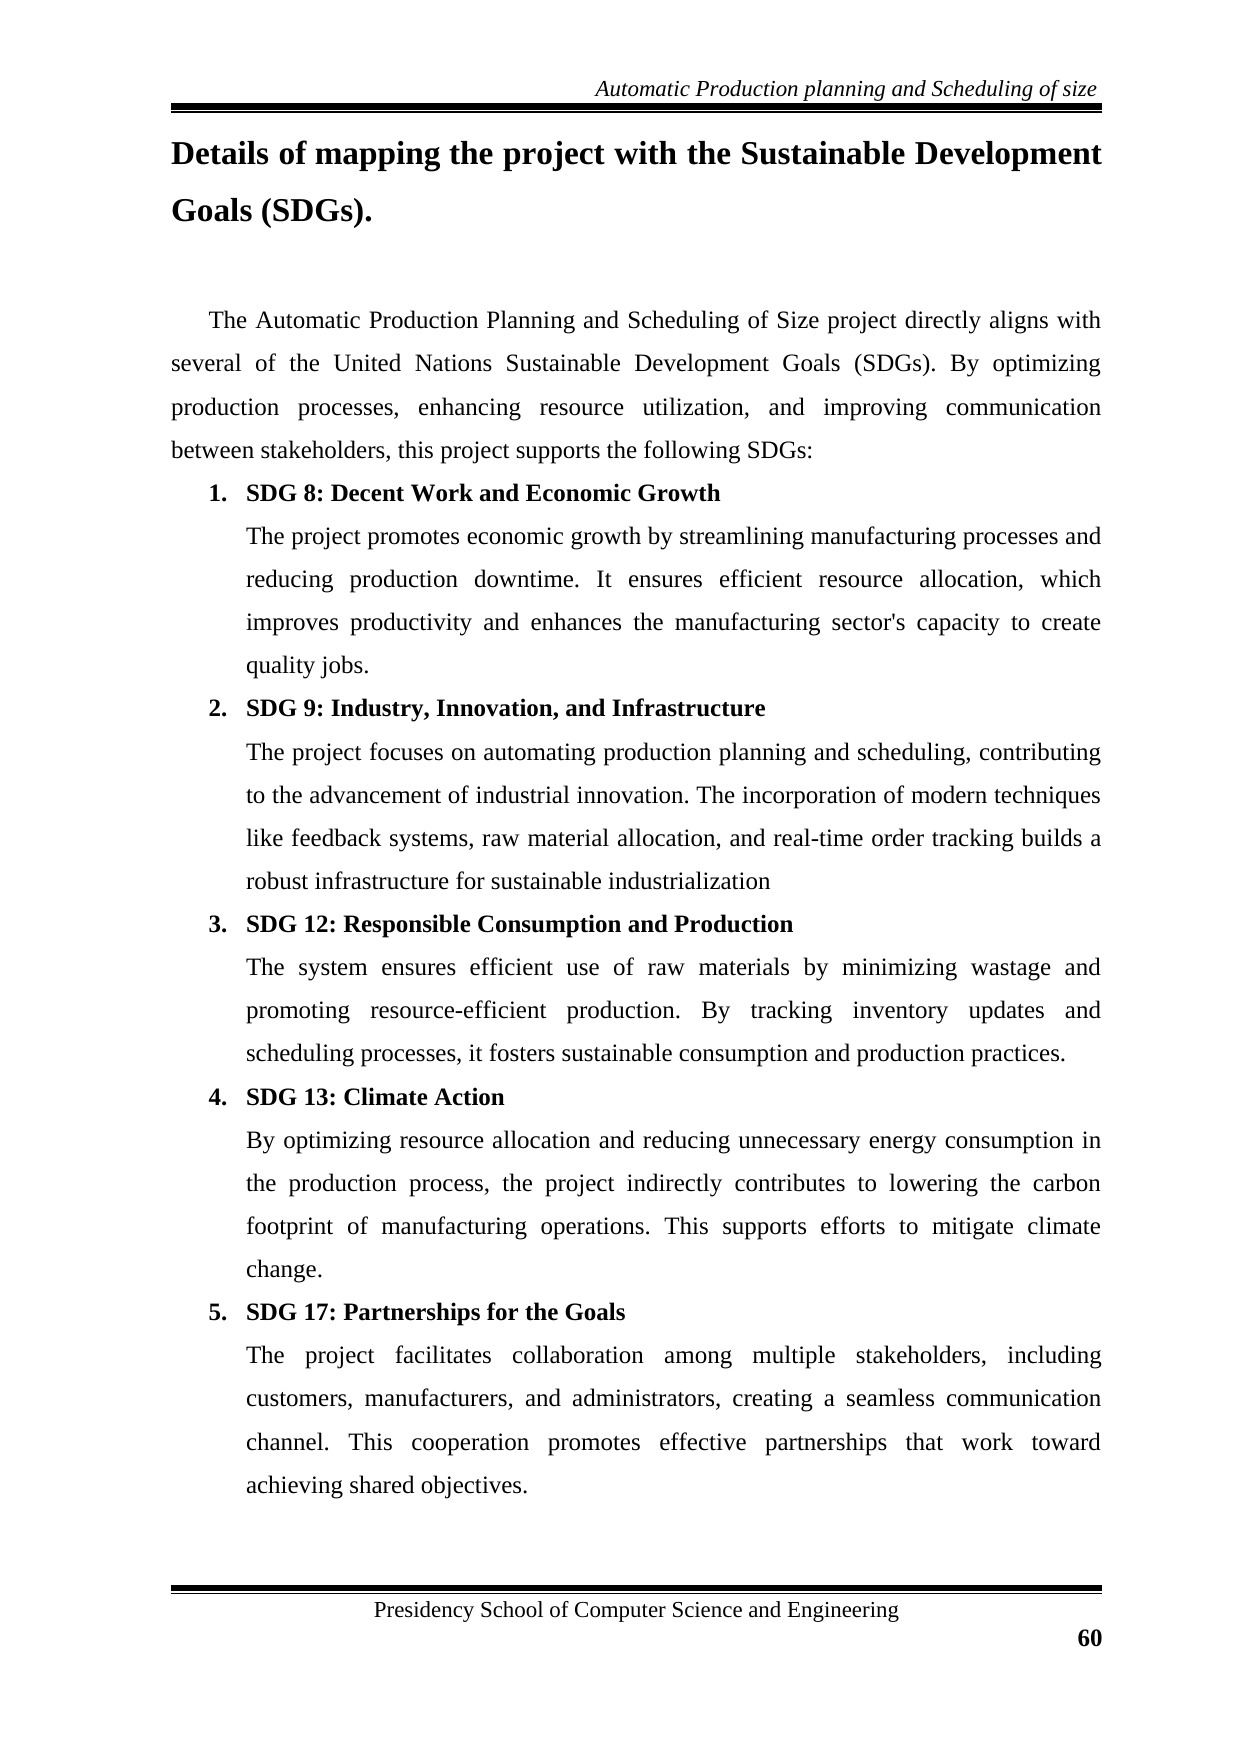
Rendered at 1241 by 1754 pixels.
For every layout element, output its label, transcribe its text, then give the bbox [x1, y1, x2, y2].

list SDG 8: Decent Work and Economic Growth [208, 478, 1102, 507]
list SDG 12: Responsible Consumption and Production [208, 909, 1102, 938]
list SDG 13: Climate Action [208, 1082, 1102, 1110]
text The project promotes economic growth by streamlining manufacturing processes and reducing production downtime. It ensures efficient resource allocation, which improves productivity and enhances the manufacturing sector's capacity to create quality jobs. [246, 521, 1102, 679]
text By optimizing resource allocation and reducing unnecessary energy consumption in the production process, the project indirectly contributes to lowering the carbon footprint of manufacturing operations. This supports efforts to mitigate climate change. [246, 1125, 1102, 1283]
text The project facilitates collaboration among multiple stakeholders, including customers, manufacturers, and administrators, creating a seamless communication channel. This cooperation promotes effective partnerships that work toward achieving shared objectives. [246, 1340, 1102, 1498]
text The system ensures efficient use of raw materials by minimizing wastage and promoting resource-efficient production. By tracking inventory updates and scheduling processes, it fosters sustainable consumption and production practices. [246, 952, 1102, 1067]
text The project focuses on automating production planning and scheduling, contributing to the advancement of industrial innovation. The incorporation of modern techniques like feedback systems, raw material allocation, and real-time order tracking builds a robust infrastructure for sustainable industrialization [246, 737, 1102, 895]
text The Automatic Production Planning and Scheduling of Size project directly aligns with several of the United Nations Sustainable Development Goals (SDGs). By optimizing production processes, enhancing resource utilization, and improving communication between stakeholders, this project supports the following SDGs: [171, 305, 1102, 463]
list SDG 17: Partnerships for the Goals [208, 1297, 1102, 1326]
text Details of mapping the project with the Sustainable Development Goals (SDGs). [171, 133, 1102, 229]
list SDG 9: Industry, Innovation, and Infrastructure [208, 693, 1102, 722]
